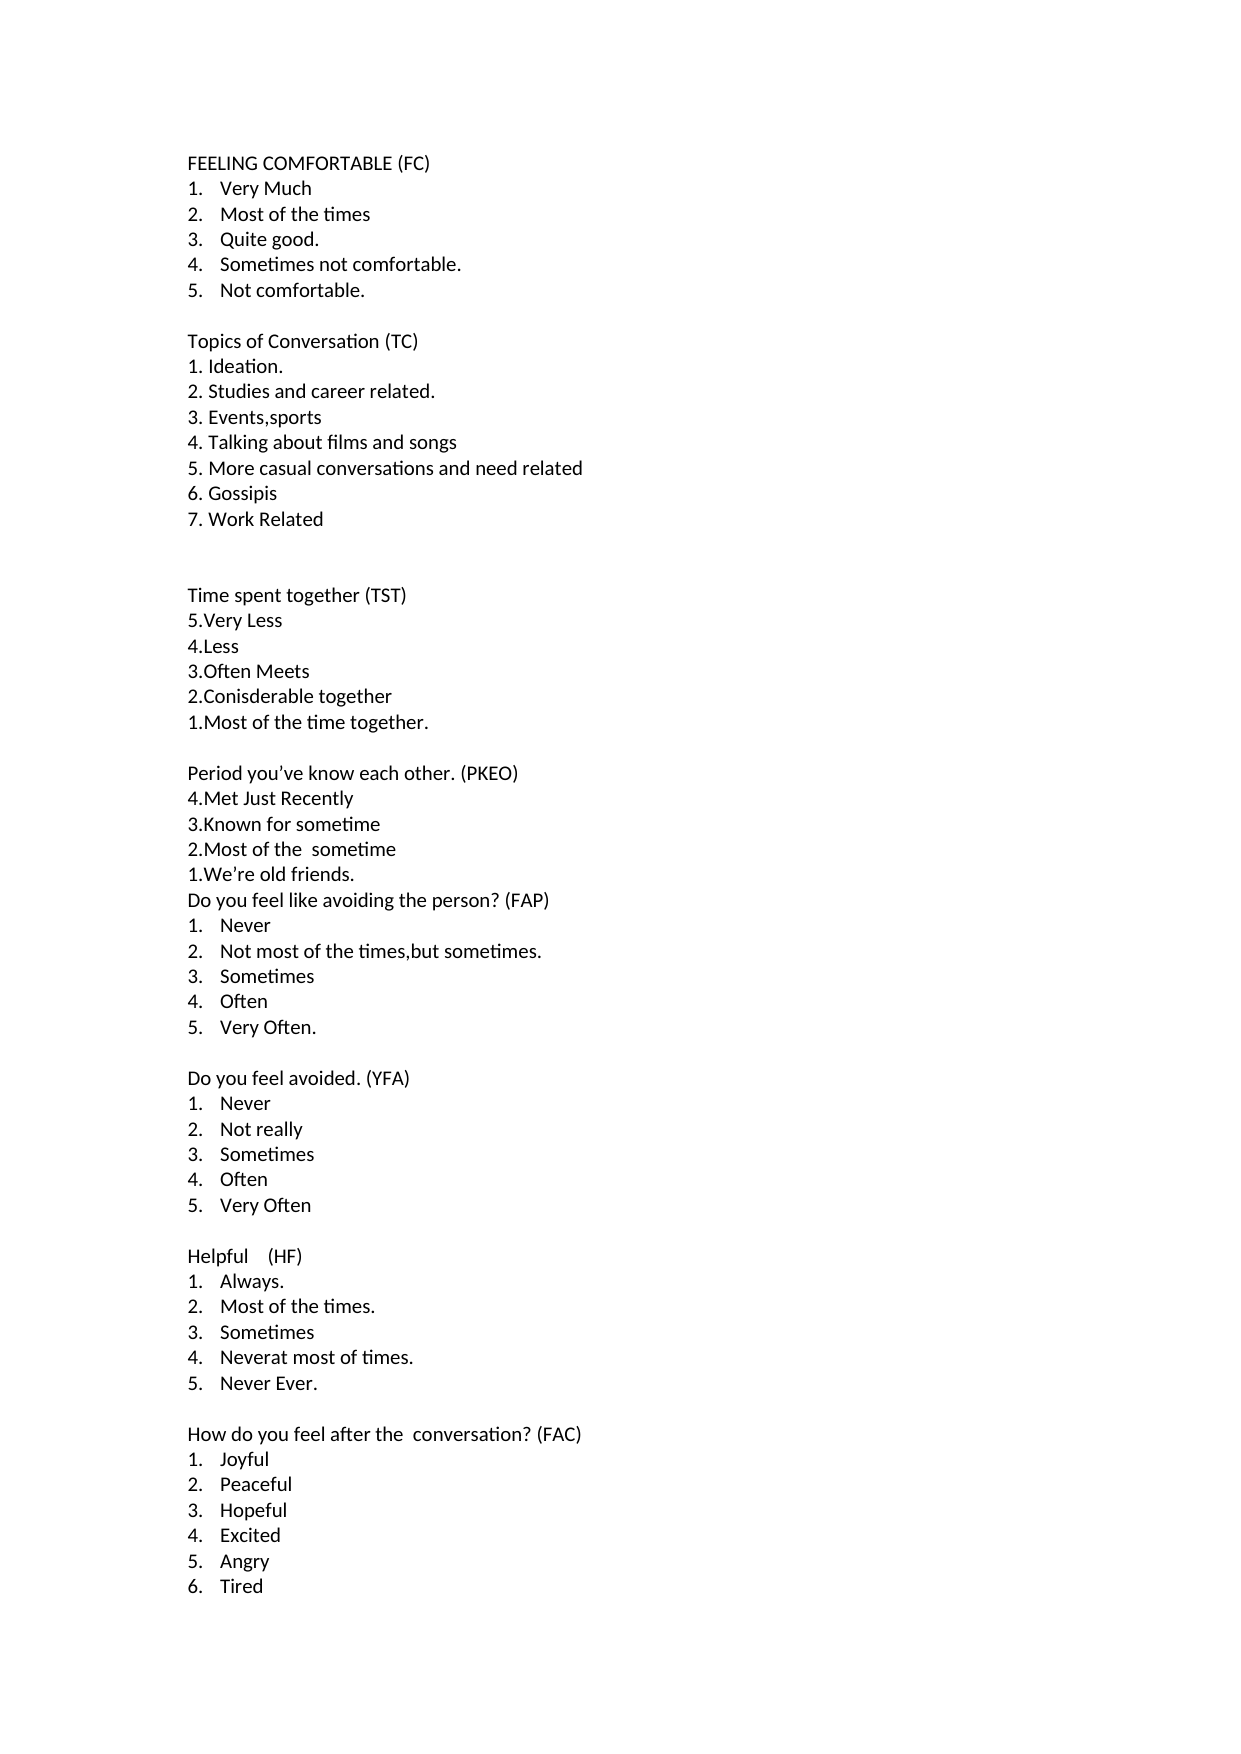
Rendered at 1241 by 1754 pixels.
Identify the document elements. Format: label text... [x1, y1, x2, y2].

list Very Often. [187, 1014, 1053, 1039]
list Studies and career related. [187, 379, 1053, 404]
list Neverat most of times. [187, 1344, 1053, 1370]
list Work Related [187, 506, 1053, 531]
list Never [187, 912, 1053, 938]
list Never Ever. [187, 1370, 1053, 1395]
list How do you feel after the conversation? (FAC) [187, 1421, 1053, 1446]
list Angry [187, 1548, 1053, 1573]
list 4.Less [187, 633, 1053, 658]
text FEELING COMFORTABLE (FC) [187, 150, 1053, 175]
list Excited [187, 1522, 1053, 1548]
list 4.Met Just Recently [187, 785, 1053, 811]
list 2.Conisderable together [187, 684, 1053, 709]
list Often [187, 1167, 1053, 1192]
list 2.Most of the sometime [187, 836, 1053, 862]
list Not most of the times,but sometimes. [187, 938, 1053, 963]
list Period you’ve know each other. (PKEO) [187, 760, 1053, 785]
list Sometimes [187, 1141, 1053, 1167]
list Do you feel avoided. (YFA) [187, 1065, 1053, 1090]
list Helpful (HF) [187, 1243, 1053, 1268]
list Sometimes [187, 1319, 1053, 1344]
list Always. [187, 1268, 1053, 1294]
list Ideation. [187, 353, 1053, 379]
list Hopeful [187, 1497, 1053, 1522]
list Peaceful [187, 1472, 1053, 1497]
list 3.Often Meets [187, 658, 1053, 684]
list 1.Most of the time together. [187, 709, 1053, 734]
list Not really [187, 1116, 1053, 1141]
list 3.Known for sometime [187, 811, 1053, 836]
list Not comfortable. [187, 277, 1053, 302]
list Sometimes not comfortable. [187, 252, 1053, 277]
list Events,sports [187, 404, 1053, 429]
list Often [187, 989, 1053, 1014]
list Tired [187, 1573, 1053, 1599]
list Do you feel like avoiding the person? (FAP) [187, 887, 1053, 912]
list Most of the times. [187, 1294, 1053, 1319]
list Topics of Conversation (TC) [187, 328, 1053, 353]
list Joyful [187, 1446, 1053, 1472]
list More casual conversations and need related [187, 455, 1053, 480]
list Most of the times [187, 201, 1053, 226]
list Sometimes [187, 963, 1053, 989]
list Gossipis [187, 480, 1053, 506]
list Talking about films and songs [187, 429, 1053, 455]
list 5.Very Less [187, 607, 1053, 633]
list 1.We’re old friends. [187, 862, 1053, 887]
list Time spent together (TST) [187, 582, 1053, 607]
list Quite good. [187, 226, 1053, 252]
list Very Often [187, 1192, 1053, 1217]
list Very Much [187, 175, 1053, 201]
list Never [187, 1090, 1053, 1116]
